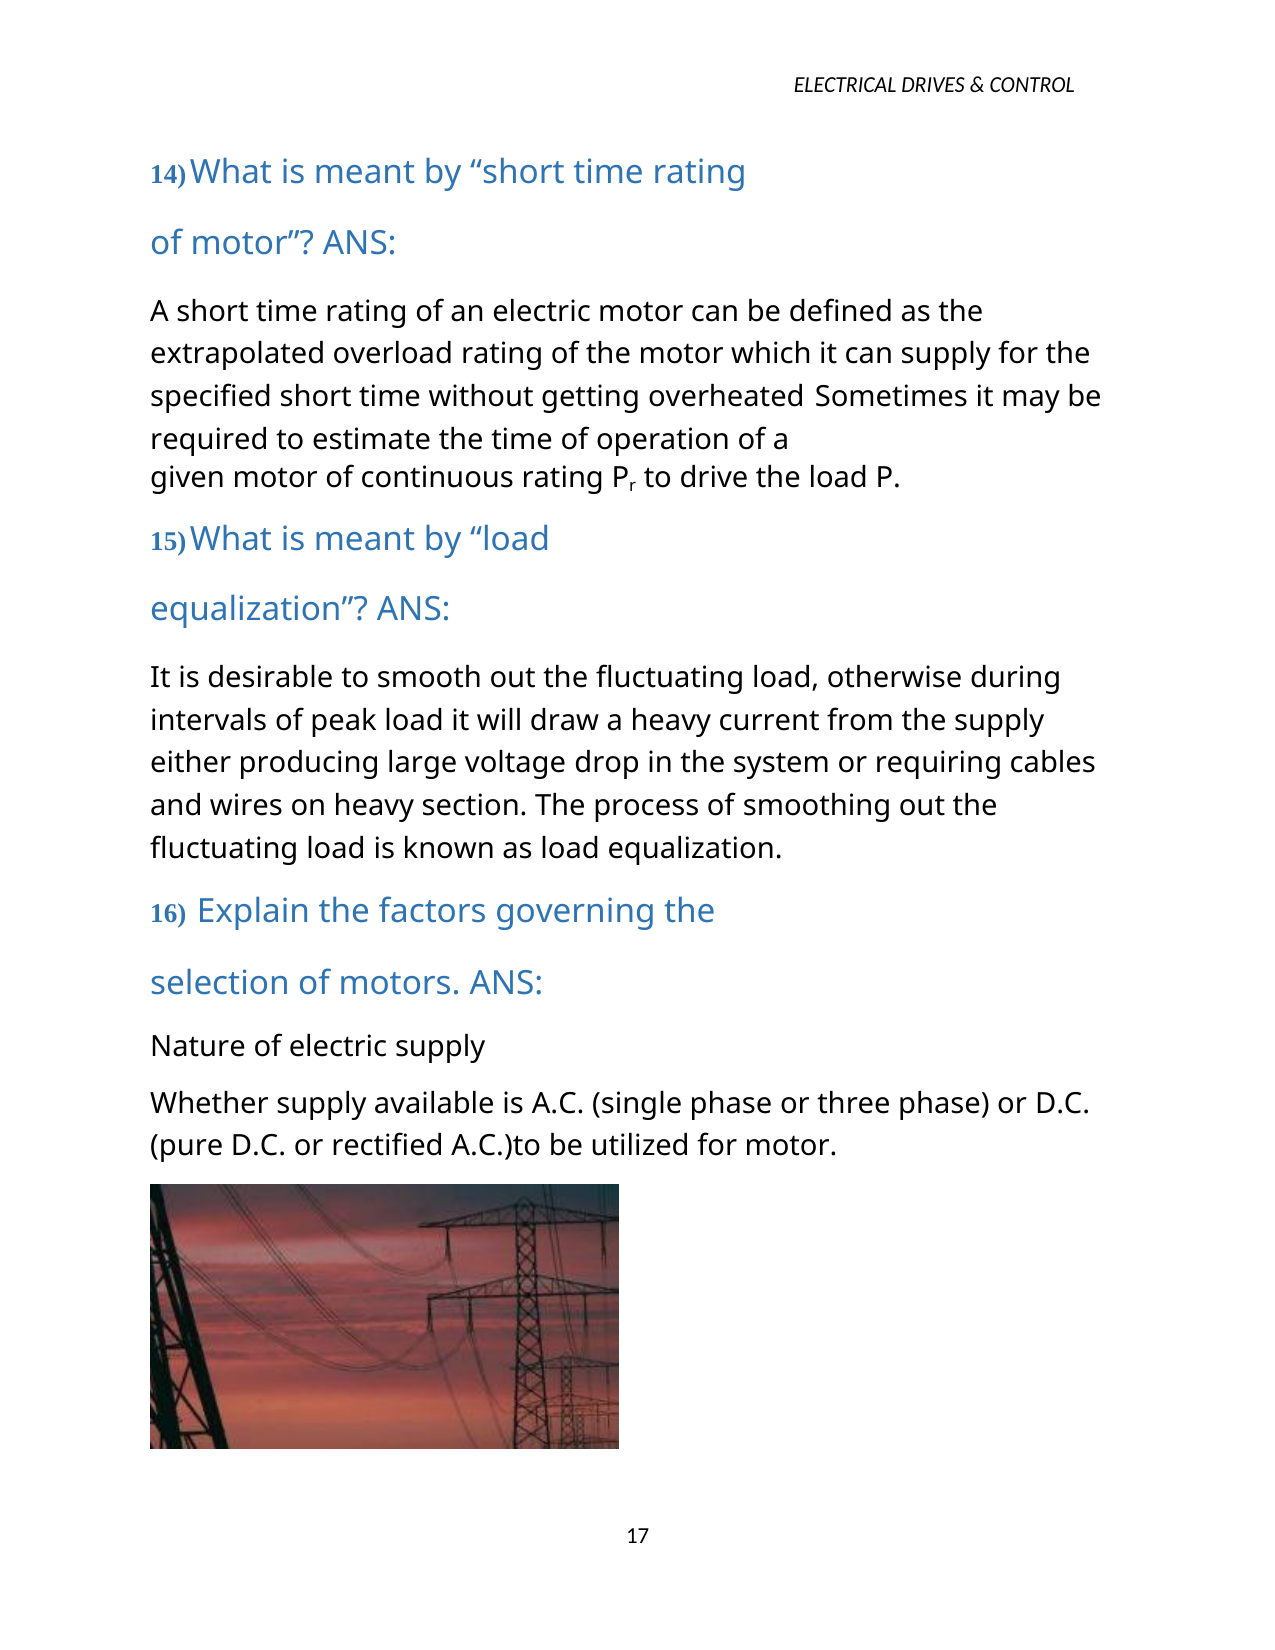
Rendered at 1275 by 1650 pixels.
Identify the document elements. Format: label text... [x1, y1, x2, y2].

text A short time rating of an electric motor can be defined as the extrapolated overload rating of the motor which it can supply for the specified short time without getting overheated Sometimes it may be required to estimate the time of operation of a [150, 290, 1121, 458]
picture [150, 1184, 619, 1449]
text It is desirable to smooth out the fluctuating load, otherwise during intervals of peak load it will draw a heavy current from the supply either producing large voltage drop in the system or requiring cables and wires on heavy section. The process of smoothing out the fluctuating load is known as load equalization. [150, 656, 1127, 867]
subtitle What is meant by “load equalization”? ANS: [150, 514, 673, 631]
text given motor of continuous rating Pr to drive the load P. [150, 461, 1137, 494]
subtitle What is meant by “short time rating of motor”? ANS: [150, 148, 785, 264]
text Whether supply available is A.C. (single phase or three phase) or D.C. (pure D.C. or rectified A.C.)to be utilized for motor. [150, 1083, 1105, 1164]
subtitle Explain the factors governing the selection of motors. ANS: [150, 887, 859, 1004]
text Nature of electric supply [150, 1030, 1137, 1063]
